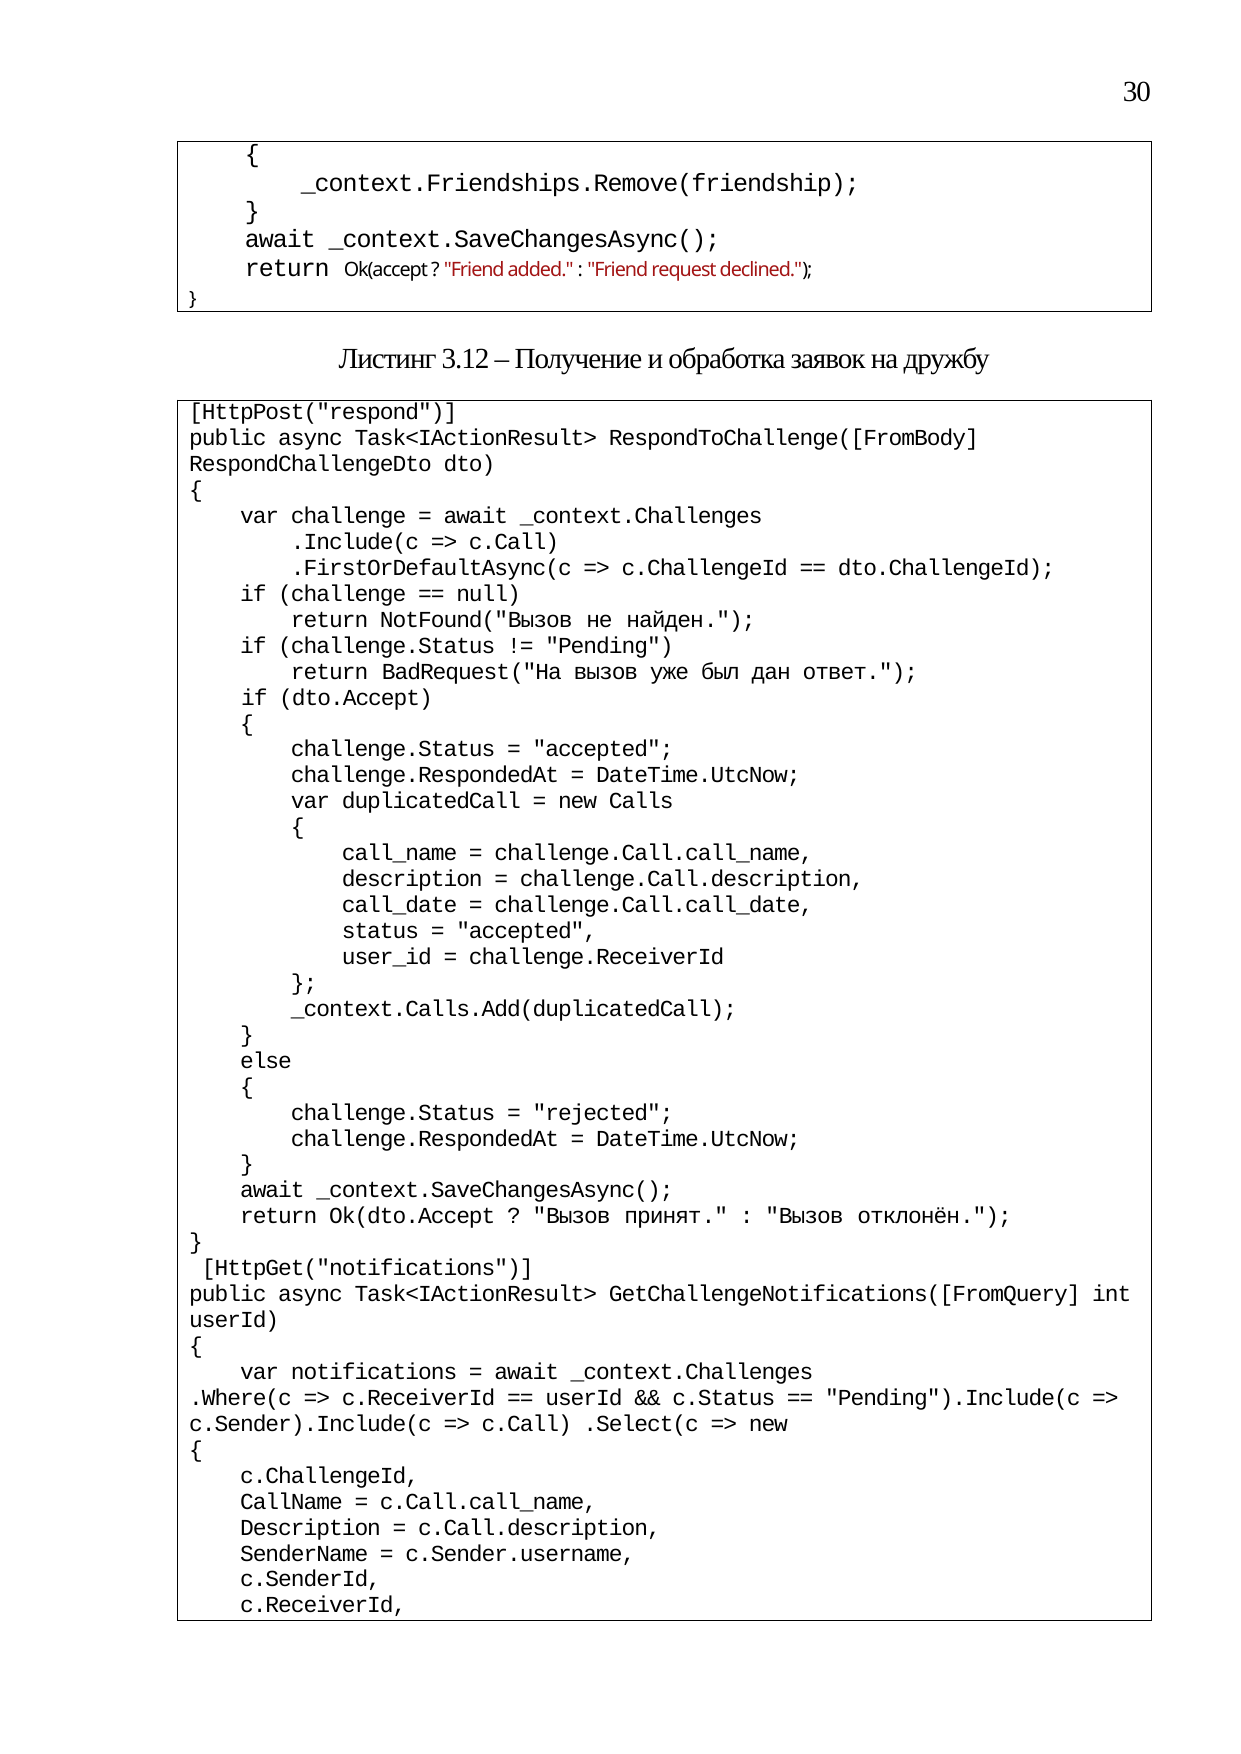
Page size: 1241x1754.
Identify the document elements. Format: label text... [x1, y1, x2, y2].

text Листинг 3.12 – Получение и обработка заявок на дружбу [177, 341, 1152, 374]
